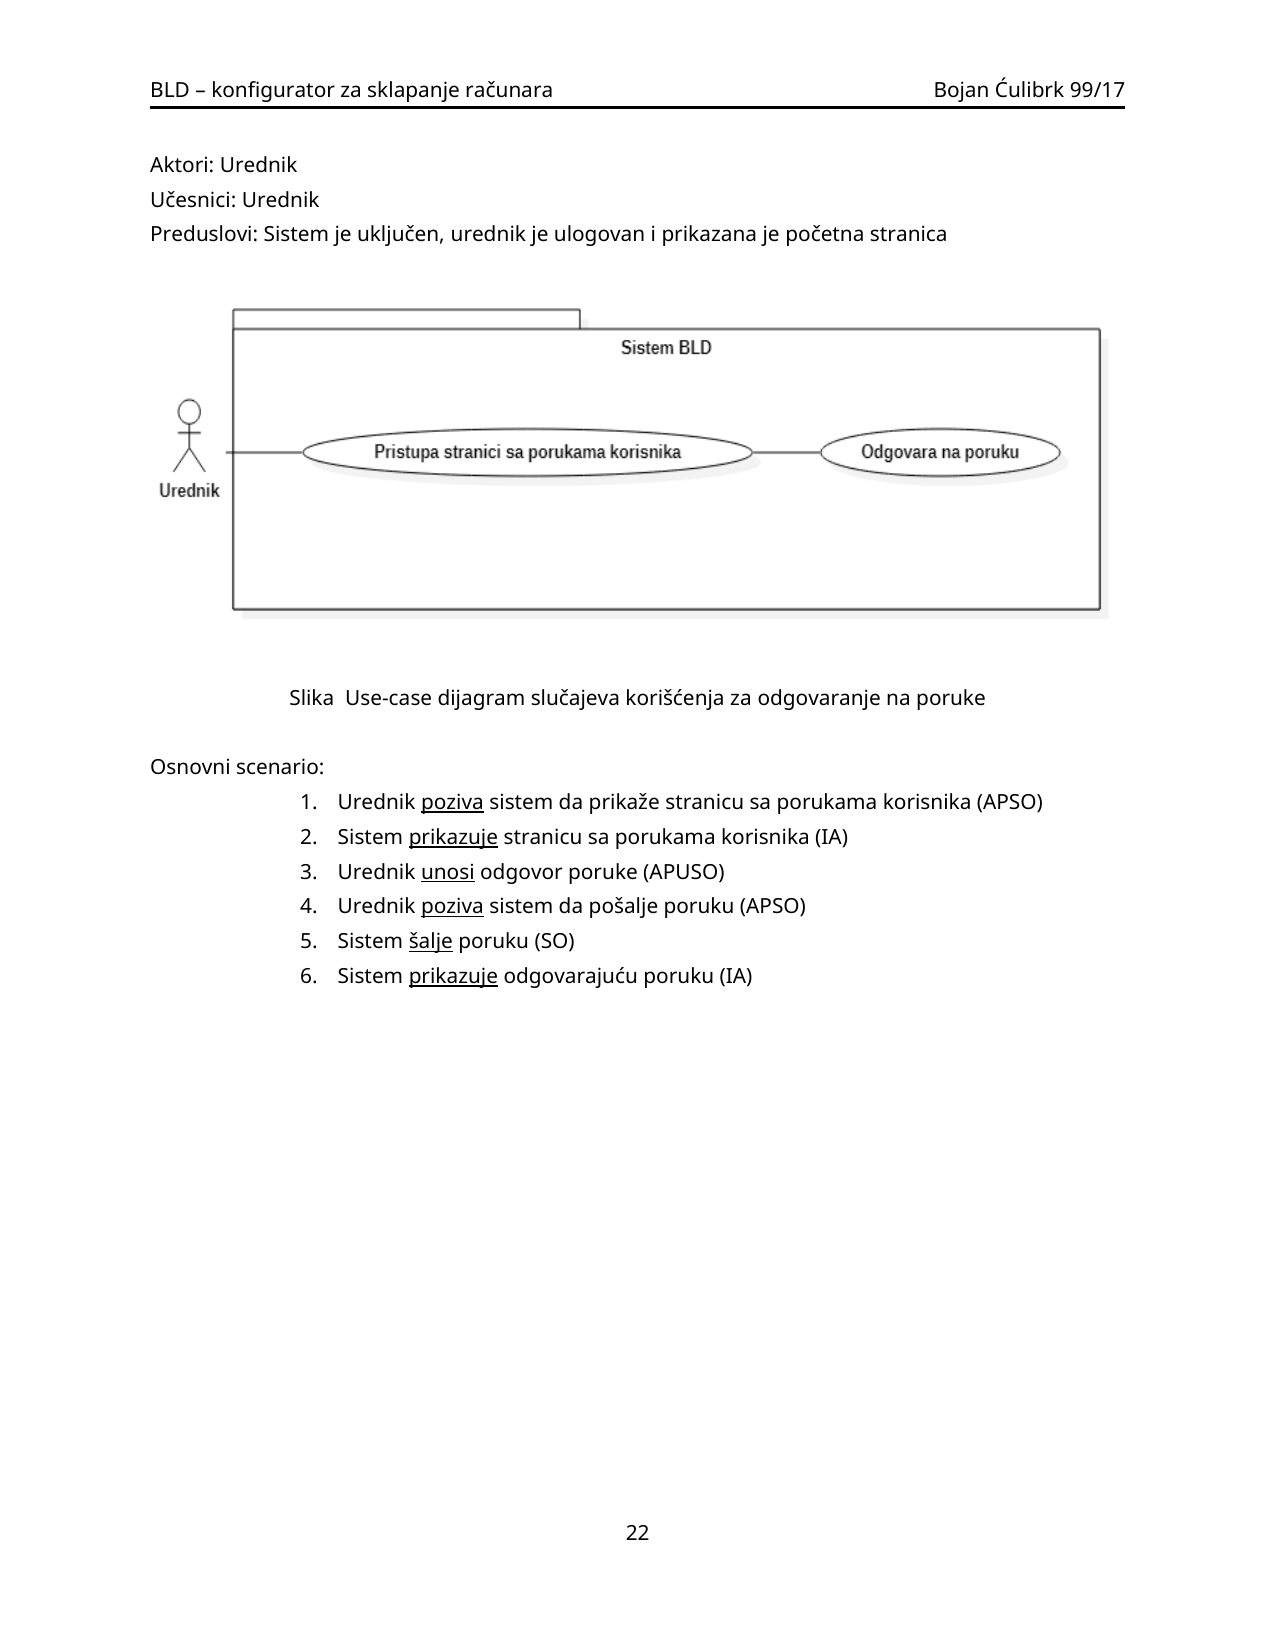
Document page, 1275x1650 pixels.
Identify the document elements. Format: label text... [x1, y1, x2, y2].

text Slika Use-case dijagram slučajeva korišćenja za odgovaranje na poruke [150, 683, 1125, 711]
list Sistem prikazuje odgovarajuću poruku (IA) [300, 961, 1125, 989]
text Osnovni scenario: [150, 752, 1125, 781]
list Urednik unosi odgovor poruke (APUSO) [300, 857, 1125, 885]
text Učesnici: Urednik [150, 185, 1125, 213]
picture [150, 289, 1125, 640]
list Sistem prikazuje stranicu sa porukama korisnika (IA) [300, 822, 1125, 850]
list Urednik poziva sistem da prikaže stranicu sa porukama korisnika (APSO) [300, 787, 1125, 816]
text Preduslovi: Sistem je uključen, urednik je ulogovan i prikazana je početna stranica [150, 219, 1125, 248]
list Urednik poziva sistem da pošalje poruku (APSO) [300, 892, 1125, 920]
text Aktori: Urednik [150, 150, 1125, 178]
list Sistem šalje poruku (SO) [300, 926, 1125, 955]
